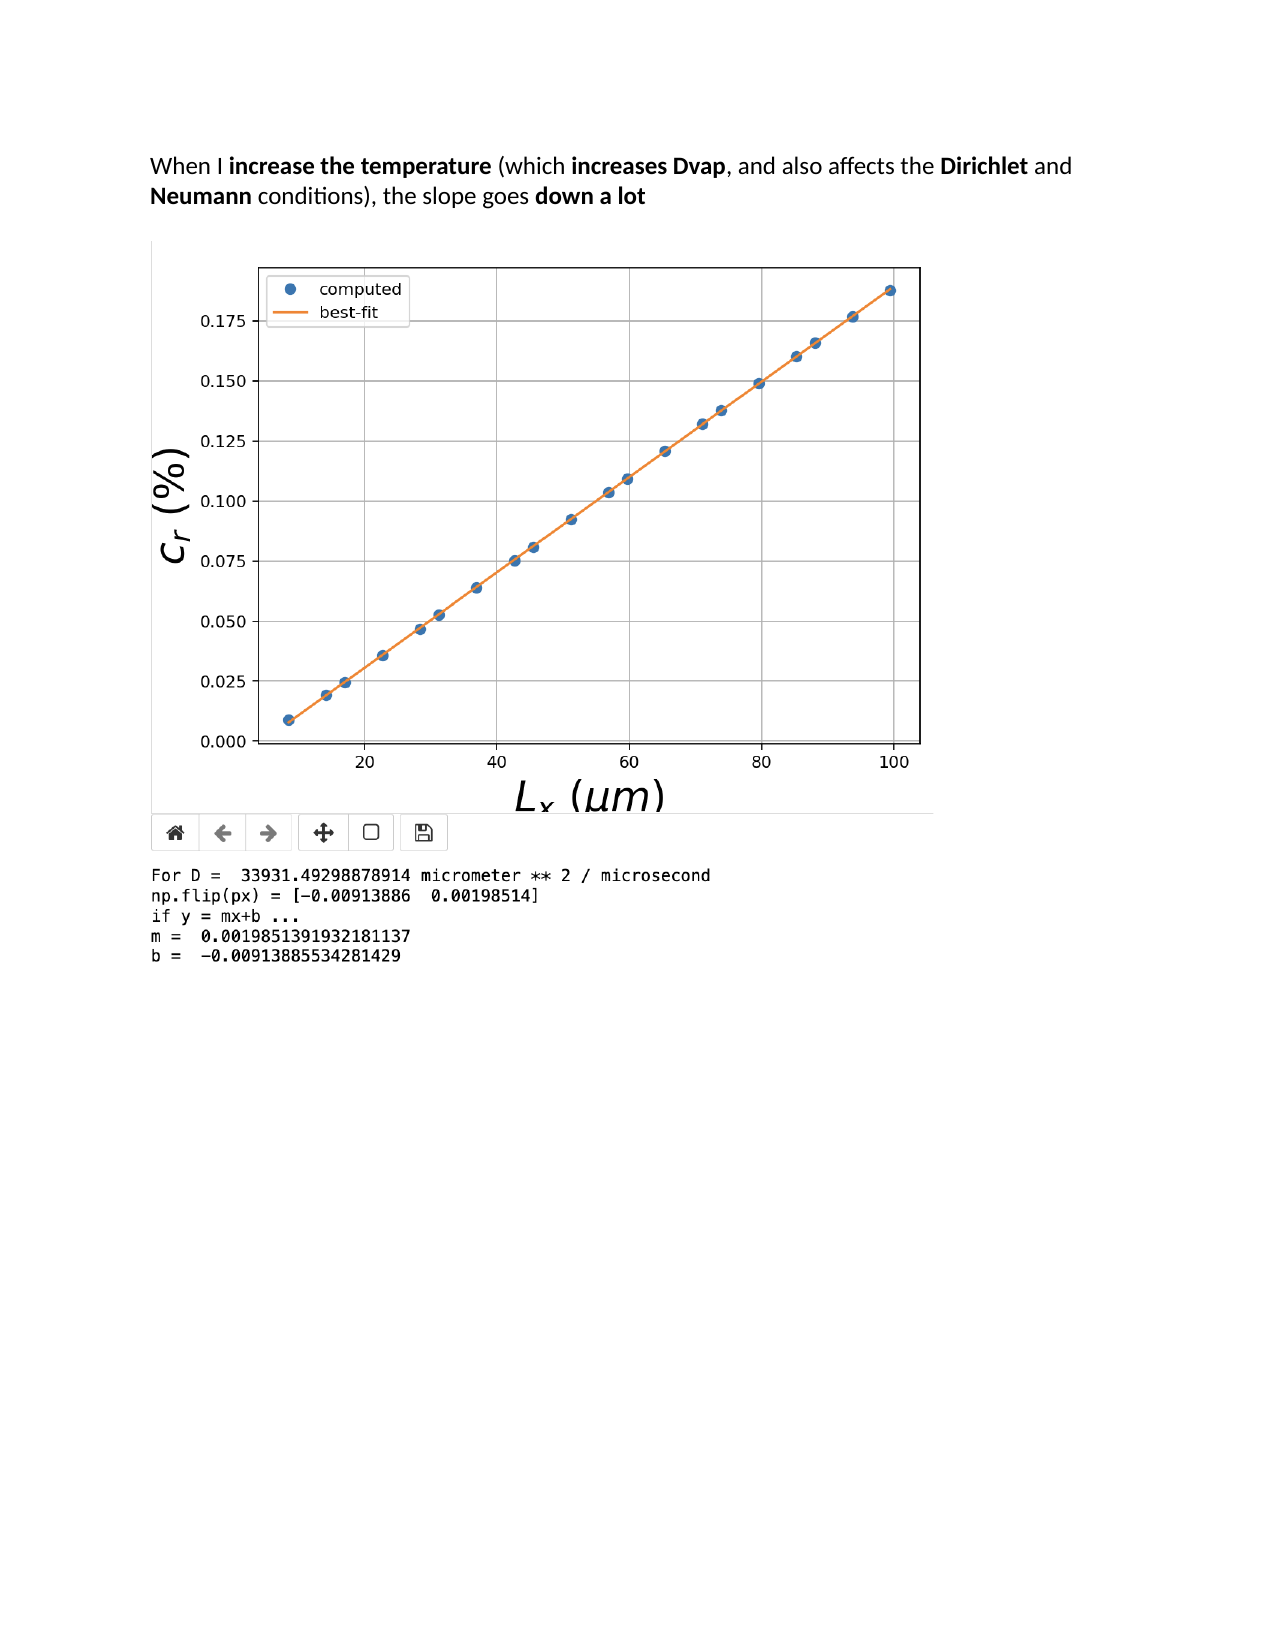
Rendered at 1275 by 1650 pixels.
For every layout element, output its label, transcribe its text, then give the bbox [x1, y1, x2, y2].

text When I increase the temperature (which increases Dvap, and also affects the Dirichlet and Neumann conditions), the slope goes down a lot [150, 150, 1125, 211]
picture [150, 241, 934, 965]
